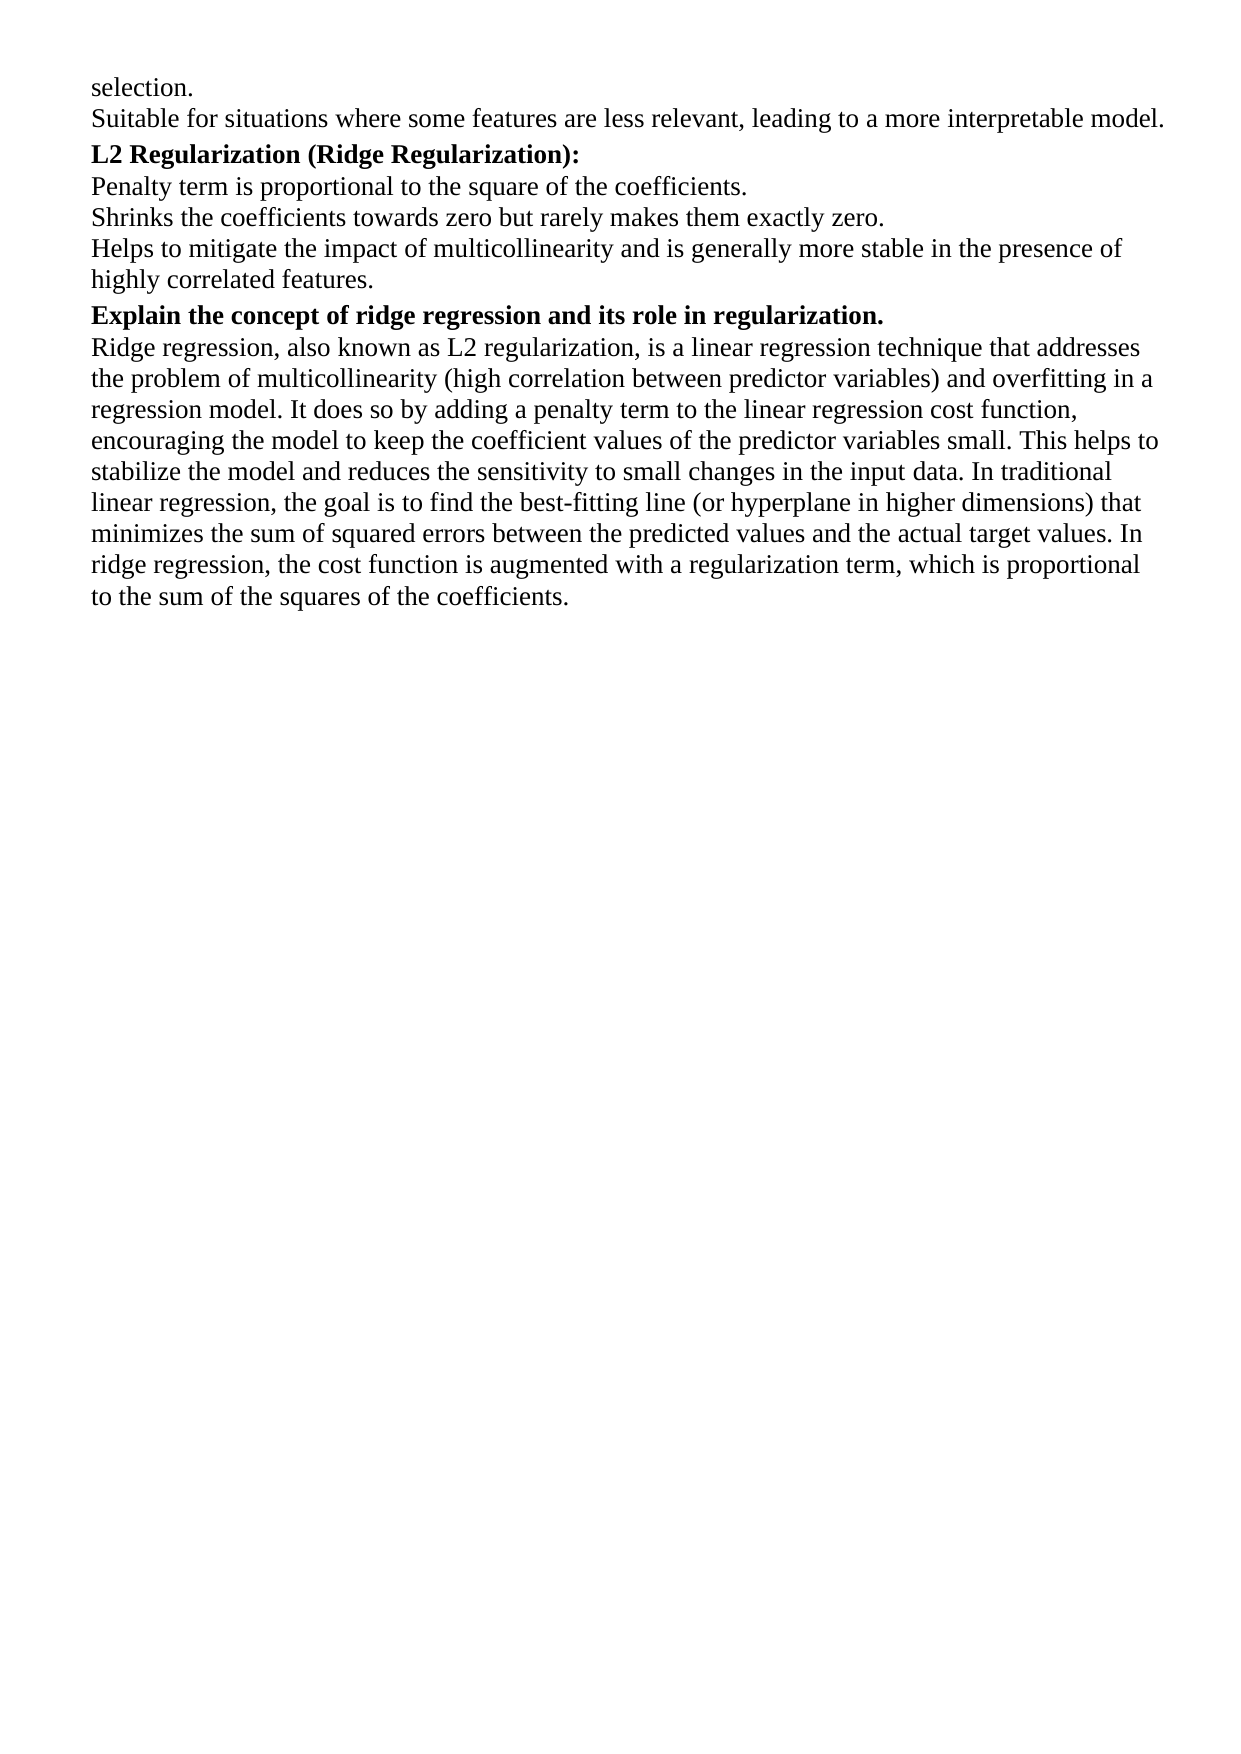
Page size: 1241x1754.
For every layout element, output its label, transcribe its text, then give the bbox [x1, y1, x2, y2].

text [91, 71, 1169, 133]
subtitle Explain the concept of ridge regression and its role in regularization. [91, 299, 1169, 331]
text Ridge regression, also known as L2 regularization, is a linear regression technique that addresses the problem of multicollinearity (high correlation between predictor variables) and overfitting in a regression model. It does so by adding a penalty term to the linear regression cost function, encouraging the model to keep the coefficient values of the predictor variables small. This helps to stabilize the model and reduces the sensitivity to small changes in the input data. In traditional linear regression, the goal is to find the best-fitting line (or hyperplane in higher dimensions) that minimizes the sum of squared errors between the predicted values and the actual target values. In ridge regression, the cost function is augmented with a regularization term, which is proportional to the sum of the squares of the coefficients. [91, 331, 1169, 611]
text L2 Regularization (Ridge Regularization): Penalty term is proportional to the square of the coefficients. Shrinks the coefficients towards zero but rarely makes them exactly zero. Helps to mitigate the impact of multicollinearity and is generally more stable in the presence of highly correlated features. [91, 139, 1169, 294]
